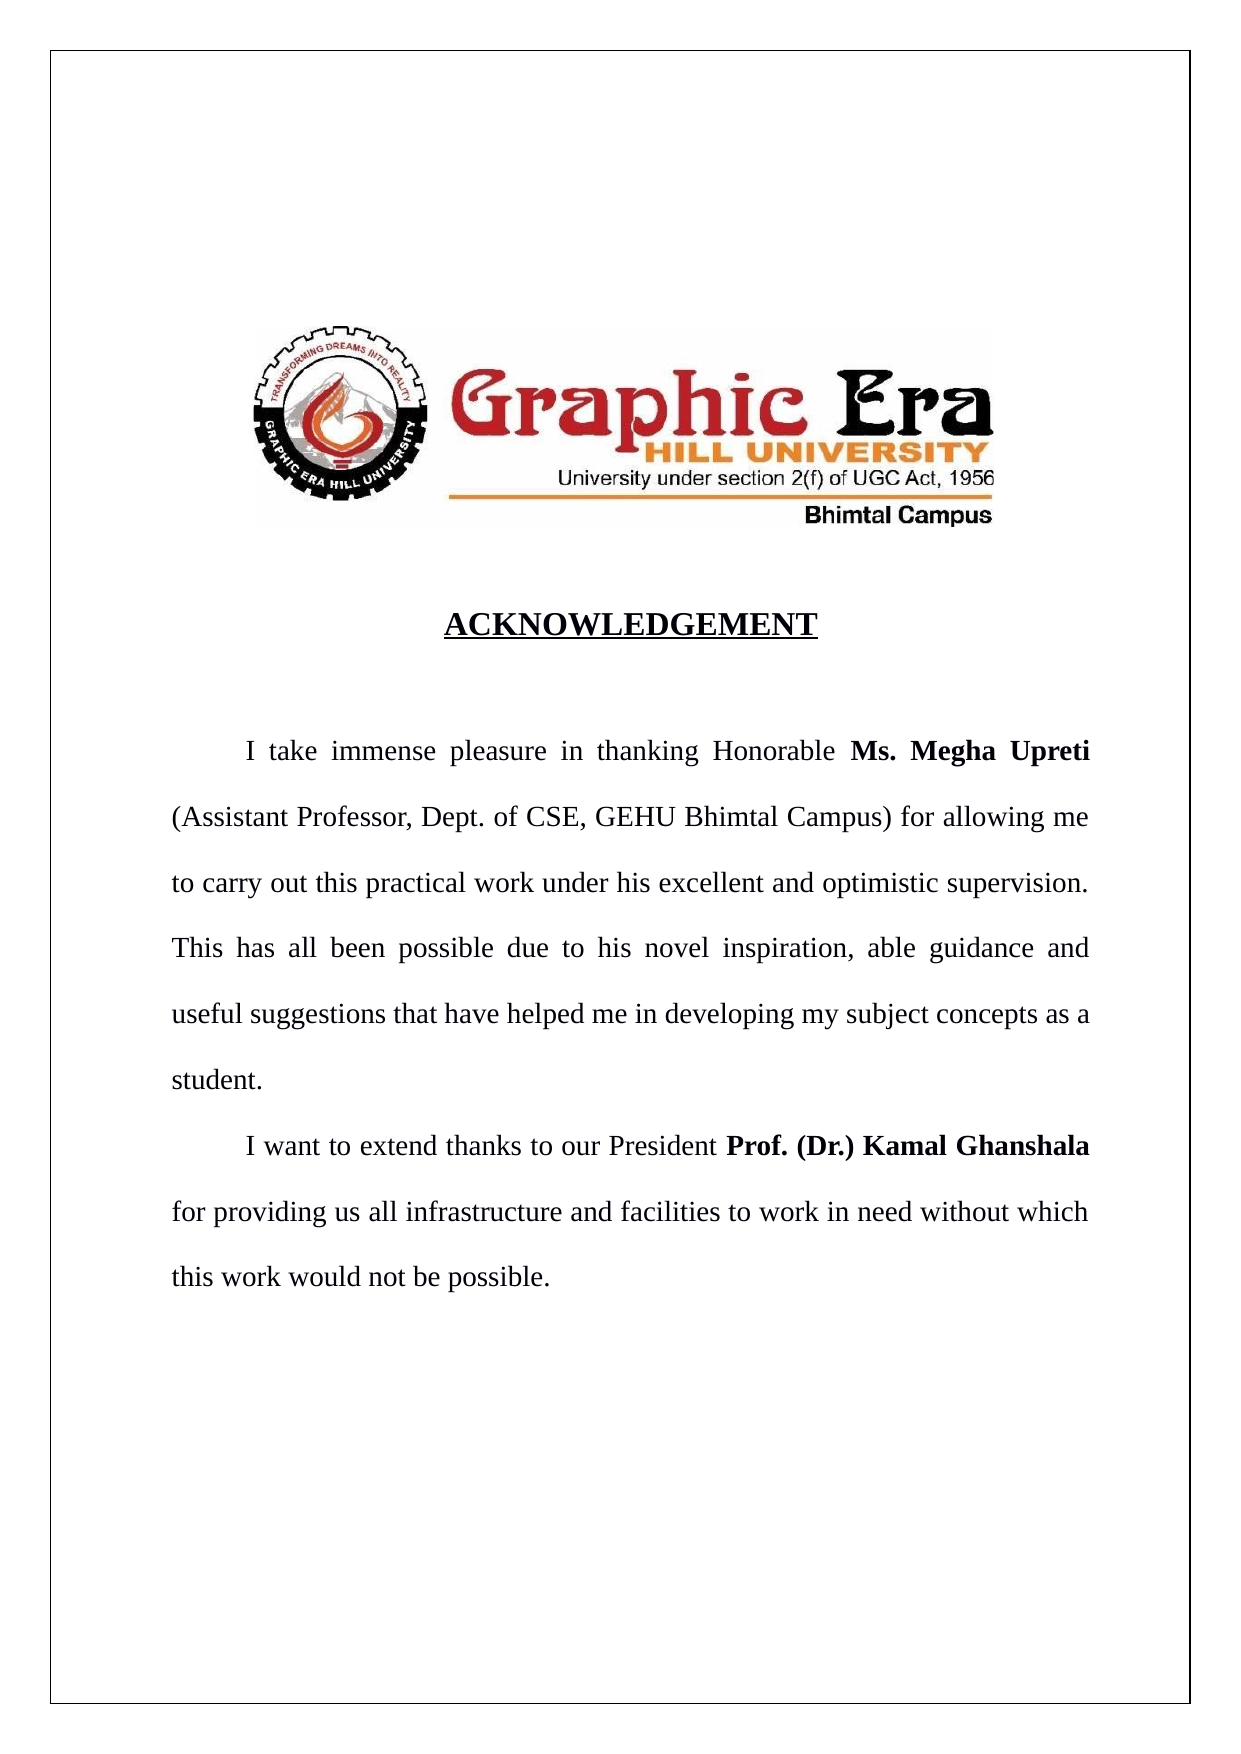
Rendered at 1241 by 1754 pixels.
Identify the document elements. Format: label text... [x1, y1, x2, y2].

text I want to extend thanks to our President Prof. (Dr.) Kamal Ghanshala for providing us all infrastructure and facilities to work in need without which this work would not be possible. [171, 1128, 1090, 1293]
text ACKNOWLEDGEMENT [171, 604, 1090, 642]
text I take immense pleasure in thanking Honorable Ms. Megha Upreti (Assistant Professor, Dept. of CSE, GEHU Bhimtal Campus) for allowing me to carry out this practical work under his excellent and optimistic supervision. This has all been possible due to his novel inspiration, able guidance and useful suggestions that have helped me in developing my subject concepts as a student. [171, 733, 1090, 1096]
picture [253, 326, 994, 527]
